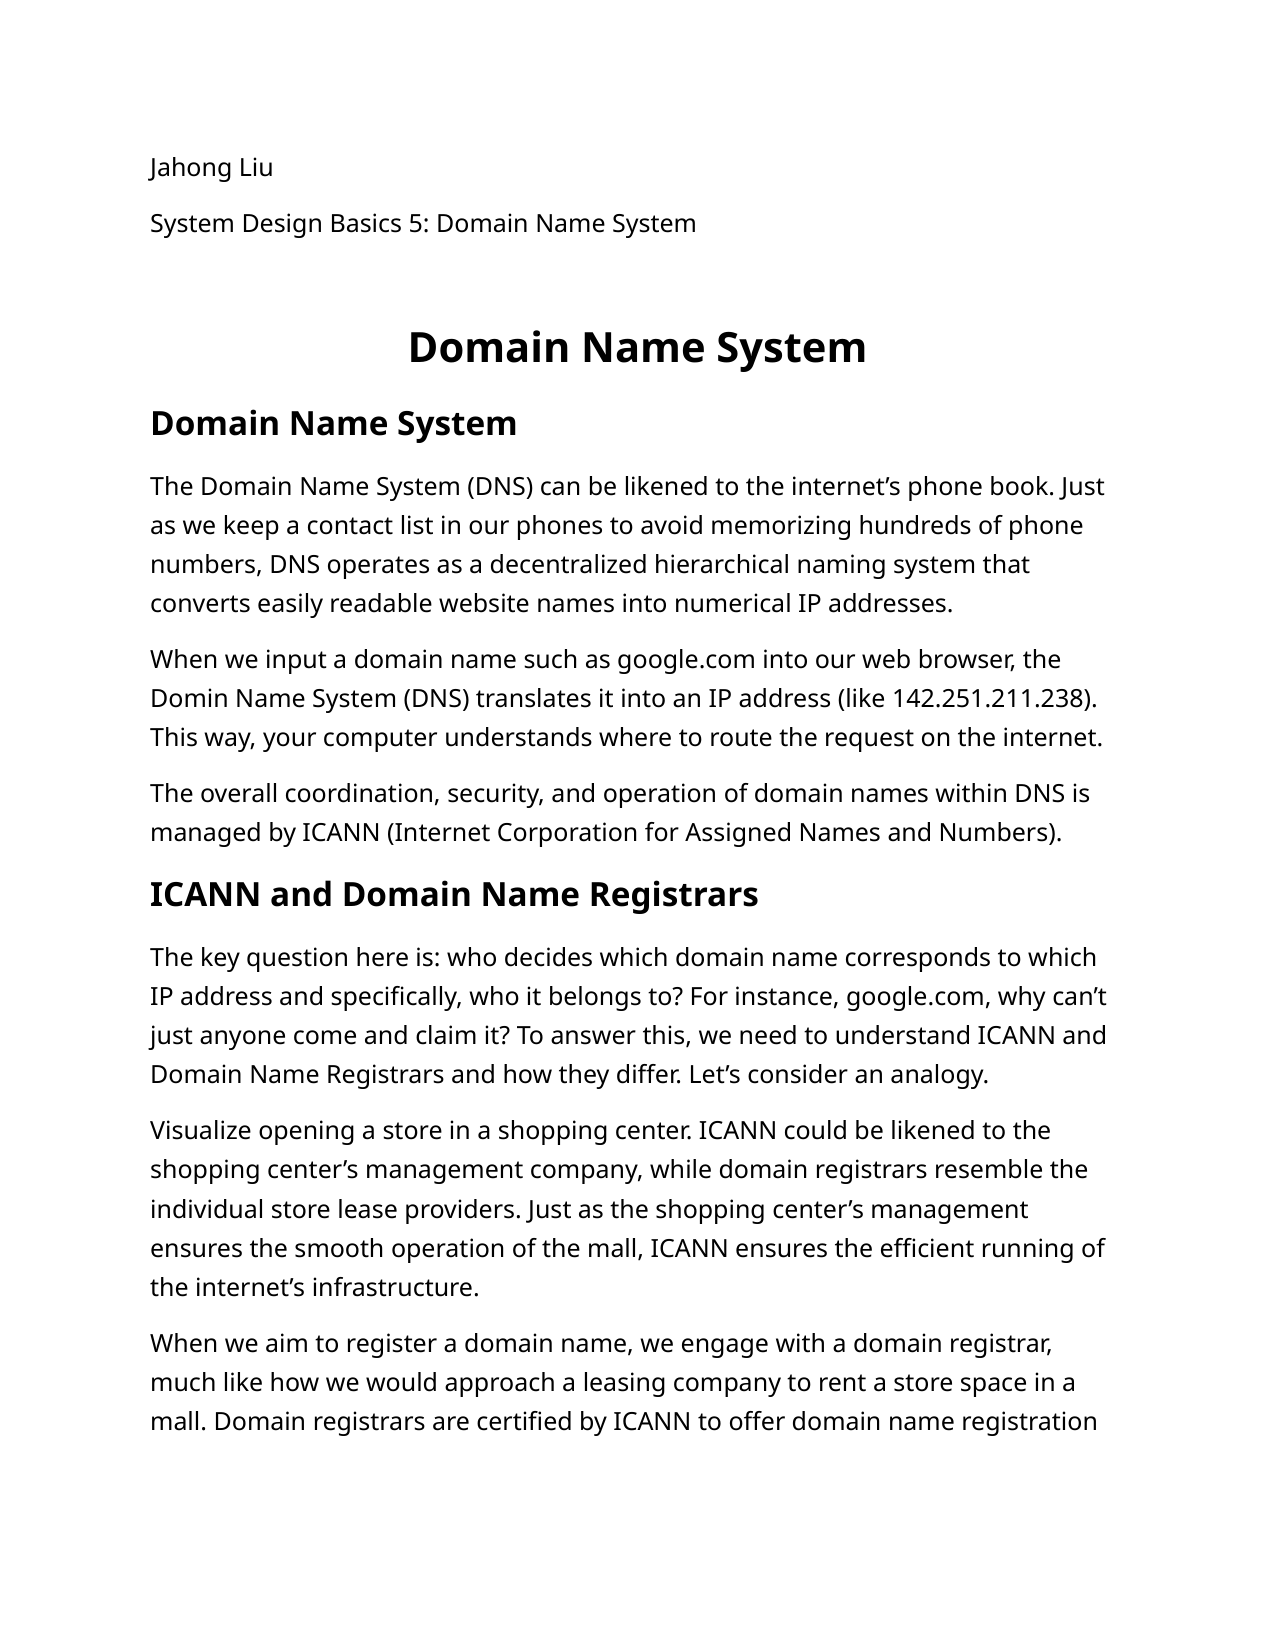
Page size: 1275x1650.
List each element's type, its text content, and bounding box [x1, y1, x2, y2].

text Domain Name System [150, 317, 1125, 374]
text The Domain Name System (DNS) can be likened to the internet’s phone book. Just as we keep a contact list in our phones to avoid memorizing hundreds of phone numbers, DNS operates as a decentralized hierarchical naming system that converts easily readable website names into numerical IP addresses. [150, 468, 1125, 620]
text Domain Name System [150, 399, 1125, 445]
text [150, 1325, 1125, 1438]
text When we input a domain name such as google.com into our web browser, the Domin Name System (DNS) translates it into an IP address (like 142.251.211.238). This way, your computer understands where to route the request on the internet. [150, 642, 1125, 754]
text ICANN and Domain Name Registrars [150, 871, 1125, 916]
text Jahong Liu [150, 150, 1125, 184]
text The overall coordination, security, and operation of domain names within DNS is managed by ICANN (Internet Corporation for Assigned Names and Numbers). [150, 776, 1125, 849]
text The key question here is: who decides which domain name corresponds to which IP address and specifically, who it belongs to? For instance, google.com, why can’t just anyone come and claim it? To answer this, we need to understand ICANN and Domain Name Registrars and how they differ. Let’s consider an analogy. [150, 939, 1125, 1091]
text System Design Basics 5: Domain Name System [150, 206, 1125, 240]
text Visualize opening a store in a shopping center. ICANN could be likened to the shopping center’s management company, while domain registrars resemble the individual store lease providers. Just as the shopping center’s management ensures the smooth operation of the mall, ICANN ensures the efficient running of the internet’s infrastructure. [150, 1113, 1125, 1304]
